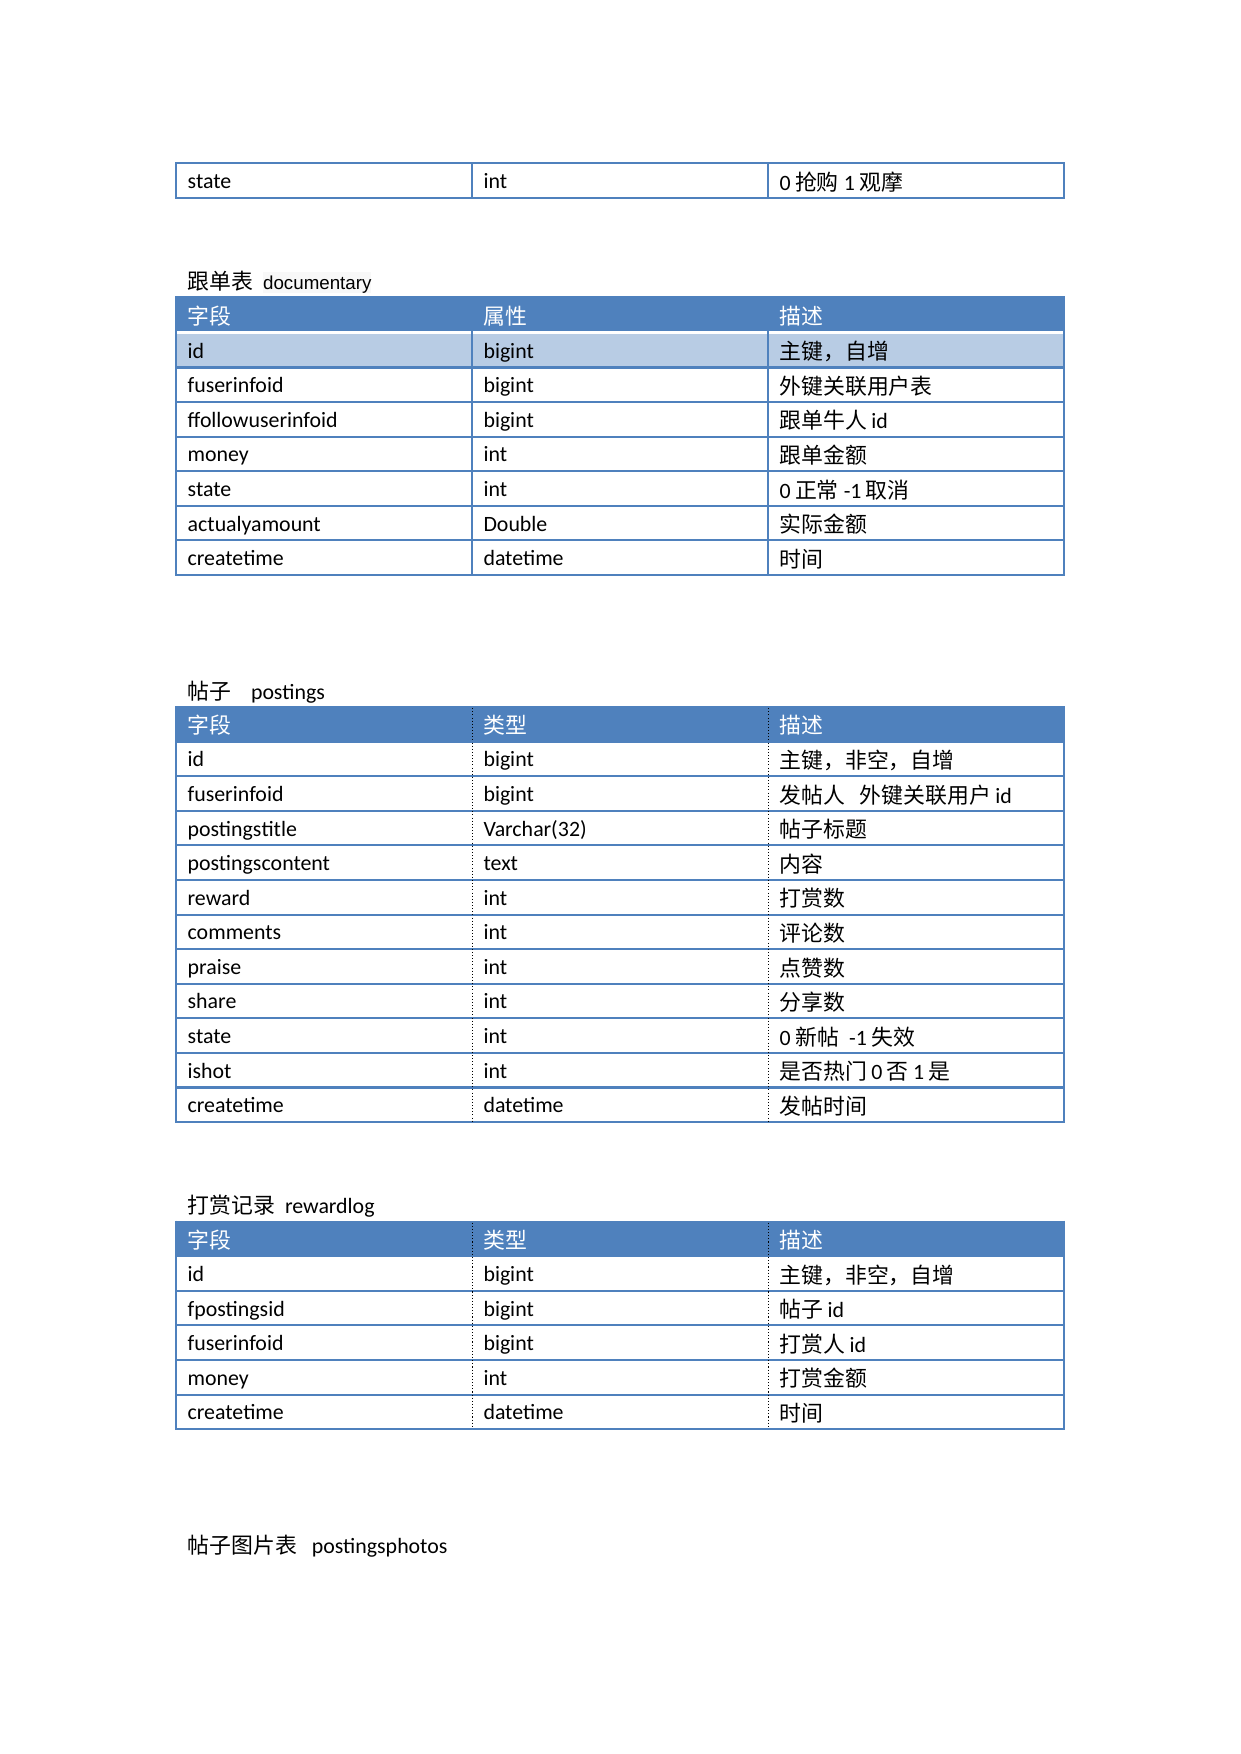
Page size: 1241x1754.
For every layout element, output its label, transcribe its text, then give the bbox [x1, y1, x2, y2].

table_header 字段 [177, 1223, 472, 1255]
table_cell praise [177, 950, 472, 983]
table_cell state [177, 472, 471, 505]
table_cell 打赏金额 [768, 1361, 1063, 1393]
table_cell 评论数 [768, 916, 1063, 948]
table_header 类型 [472, 1223, 768, 1255]
table_header 描述 [769, 298, 1063, 331]
table_cell comments [177, 916, 472, 948]
table_cell 发帖人 外键关联用户id [768, 777, 1063, 810]
table_cell createtime [177, 1089, 472, 1121]
table_cell bigint [472, 1326, 768, 1359]
table_cell 是否热门0否1是 [768, 1054, 1063, 1086]
table_header 描述 [768, 1223, 1063, 1255]
table_cell postingstitle [177, 812, 472, 844]
table_cell 帖子id [768, 1292, 1063, 1324]
table_cell share [177, 985, 472, 1017]
table_cell 主键，自增 [769, 334, 1063, 366]
table_cell int [473, 164, 767, 197]
table_cell 0抢购 1 观摩 [769, 164, 1063, 197]
table_cell bigint [473, 334, 767, 366]
table_cell actualyamount [177, 507, 471, 539]
table_cell int [472, 881, 768, 913]
table_cell bigint [472, 743, 768, 775]
text 跟单表 documentary [187, 264, 1053, 296]
table_cell fuserinfoid [177, 1326, 472, 1359]
table_cell 内容 [768, 846, 1063, 879]
table_cell int [472, 985, 768, 1017]
table_cell bigint [473, 369, 767, 401]
table_cell postingscontent [177, 846, 472, 879]
table_cell 实际金额 [769, 507, 1063, 539]
table_cell ffollowuserinfoid [177, 403, 471, 436]
table_cell bigint [472, 1257, 768, 1290]
table_cell fpostingsid [177, 1292, 472, 1324]
table_cell 主键，非空，自增 [768, 1257, 1063, 1290]
table_cell id [177, 334, 471, 366]
table_cell createtime [177, 1396, 472, 1428]
table_cell Double [473, 507, 767, 539]
table_cell state [177, 1019, 472, 1052]
table_cell 0 新帖 -1失效 [768, 1019, 1063, 1052]
table_cell 跟单金额 [769, 438, 1063, 470]
table_cell id [177, 1257, 472, 1290]
table_cell createtime [177, 541, 471, 574]
table_cell 时间 [769, 541, 1063, 574]
text 帖子 postings [187, 673, 1053, 706]
table_cell fuserinfoid [177, 369, 471, 401]
table_cell bigint [473, 403, 767, 436]
table_cell Varchar(32) [472, 812, 768, 844]
table_cell int [472, 916, 768, 948]
table_cell 外键关联用户表 [769, 369, 1063, 401]
table_cell reward [177, 881, 472, 913]
table_header 描述 [768, 708, 1063, 741]
table_cell int [473, 438, 767, 470]
table_cell int [472, 1019, 768, 1052]
table_header 字段 [177, 708, 472, 741]
table_cell id [177, 743, 472, 775]
table_cell fuserinfoid [177, 777, 472, 810]
table_cell bigint [472, 1292, 768, 1324]
text 打赏记录 rewardlog [187, 1188, 1053, 1221]
table_cell 跟单牛人id [769, 403, 1063, 436]
table_cell int [472, 950, 768, 983]
table_cell 0正常 -1取消 [769, 472, 1063, 505]
table_header 属性 [473, 298, 767, 331]
table_cell money [177, 438, 471, 470]
text 帖子图片表 postingsphotos [187, 1528, 1053, 1560]
table_cell 帖子标题 [768, 812, 1063, 844]
table_cell datetime [472, 1089, 768, 1121]
table_cell ishot [177, 1054, 472, 1086]
table_cell datetime [472, 1396, 768, 1428]
table_cell 时间 [768, 1396, 1063, 1428]
table_cell datetime [473, 541, 767, 574]
table_cell 发帖时间 [768, 1089, 1063, 1121]
table_header 类型 [472, 708, 768, 741]
table_cell int [472, 1054, 768, 1086]
table_cell bigint [472, 777, 768, 810]
table_cell int [473, 472, 767, 505]
table_cell 主键，非空，自增 [768, 743, 1063, 775]
table_cell money [177, 1361, 472, 1393]
table_cell 分享数 [768, 985, 1063, 1017]
table_cell 打赏数 [768, 881, 1063, 913]
table_cell int [472, 1361, 768, 1393]
table_cell state [177, 164, 471, 197]
table_cell text [472, 846, 768, 879]
table_cell 点赞数 [768, 950, 1063, 983]
table_cell 打赏人id [768, 1326, 1063, 1359]
table_header 字段 [177, 298, 471, 331]
